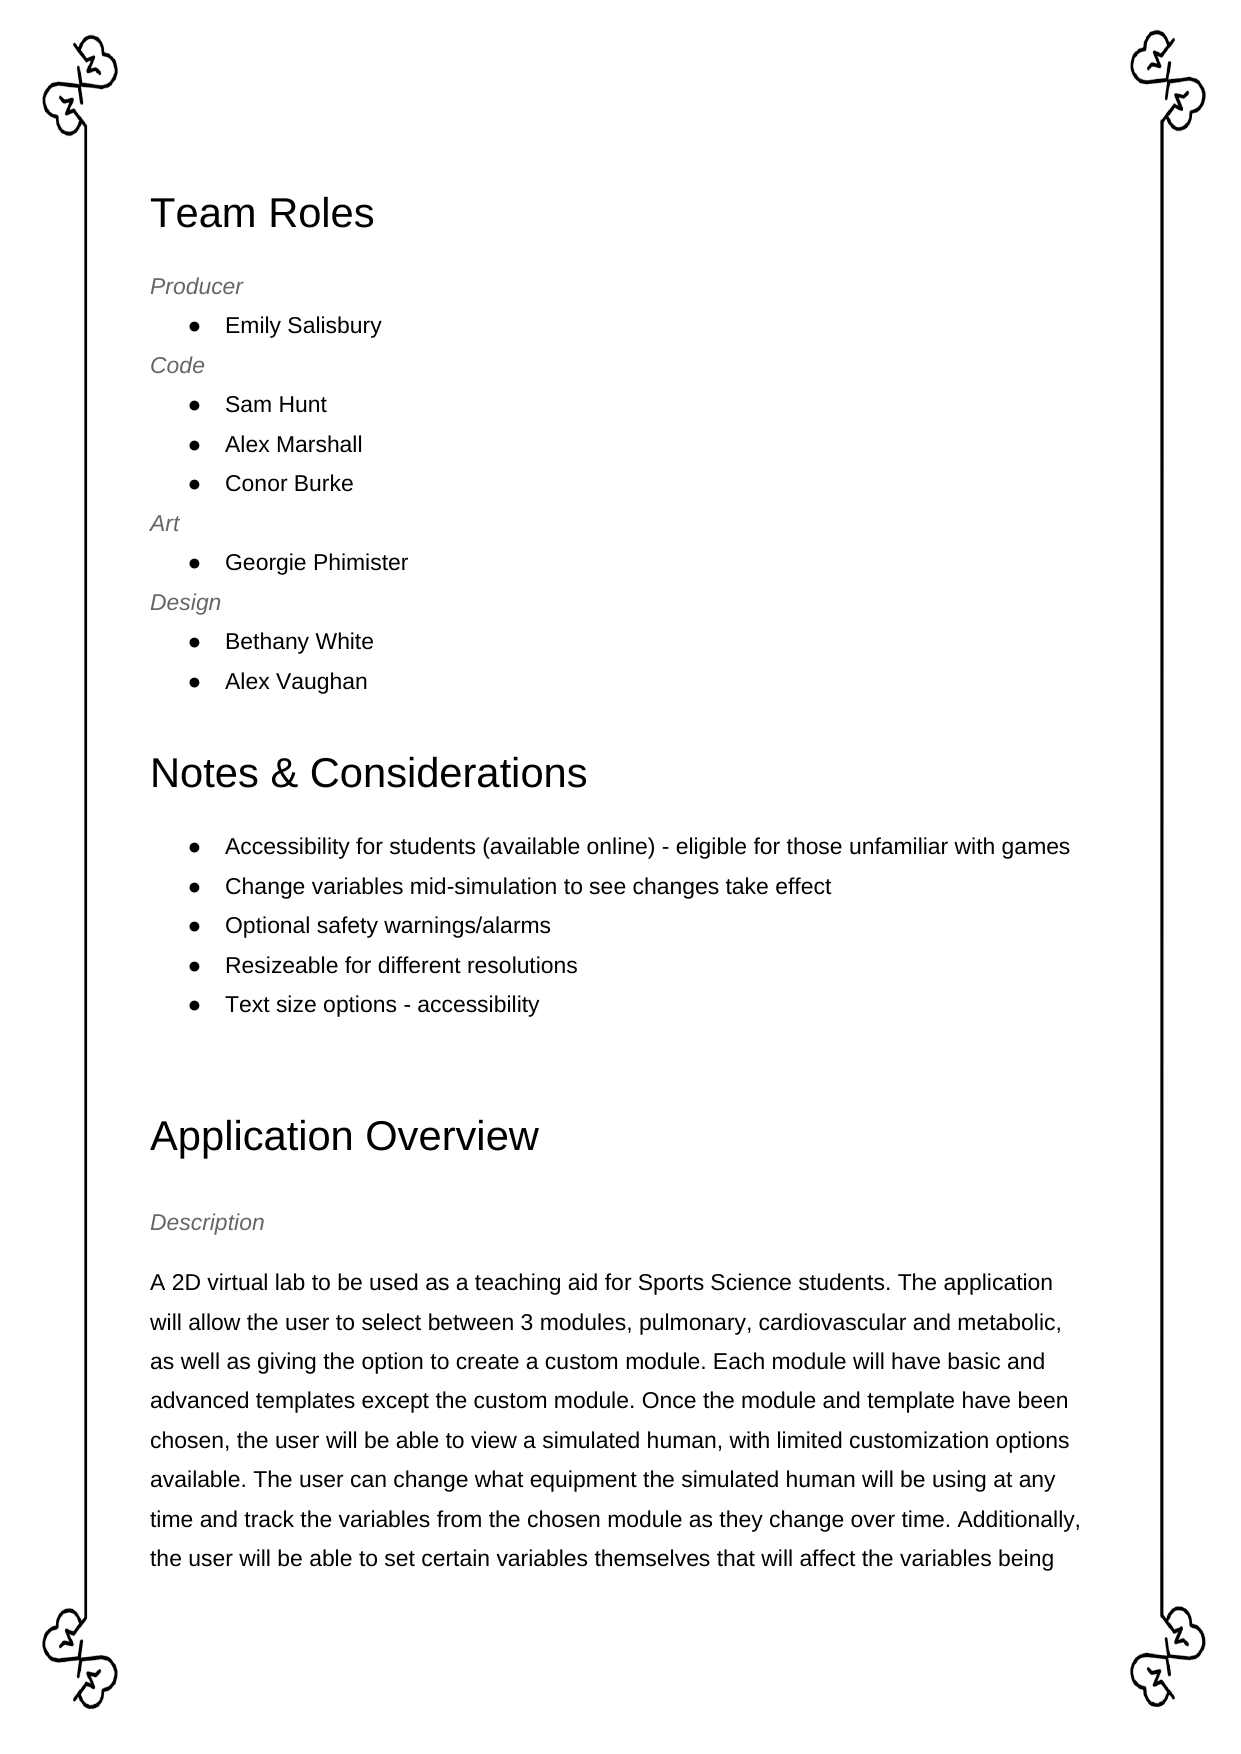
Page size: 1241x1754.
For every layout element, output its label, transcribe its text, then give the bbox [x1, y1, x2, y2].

list Optional safety warnings/alarms [187, 912, 1090, 938]
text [150, 1269, 1090, 1572]
list Accessibility for students (available online) - eligible for those unfamiliar with games [187, 833, 1090, 859]
list Sam Hunt [187, 391, 1090, 418]
list Alex Vaughan [187, 668, 1090, 694]
subtitle Team Roles [150, 188, 1090, 236]
picture [1115, 18, 1218, 1721]
subtitle Notes & Considerations [150, 749, 1090, 797]
list Conor Burke [187, 470, 1090, 497]
picture [28, 18, 130, 1720]
list Text size options - accessibility [187, 991, 1090, 1017]
list Alex Marshall [187, 431, 1090, 457]
list Bethany White [187, 628, 1090, 654]
text Code [150, 352, 1090, 378]
list Emily Salisbury [187, 312, 1090, 339]
text Design [150, 589, 1090, 615]
list Georgie Phimister [187, 549, 1090, 576]
list Change variables mid-simulation to see changes take effect [187, 873, 1090, 899]
text Producer [150, 273, 1090, 299]
subtitle Application Overview [150, 1112, 1090, 1160]
subtitle Description [150, 1209, 1090, 1235]
list Resizeable for different resolutions [187, 952, 1090, 978]
text Art [150, 510, 1090, 536]
